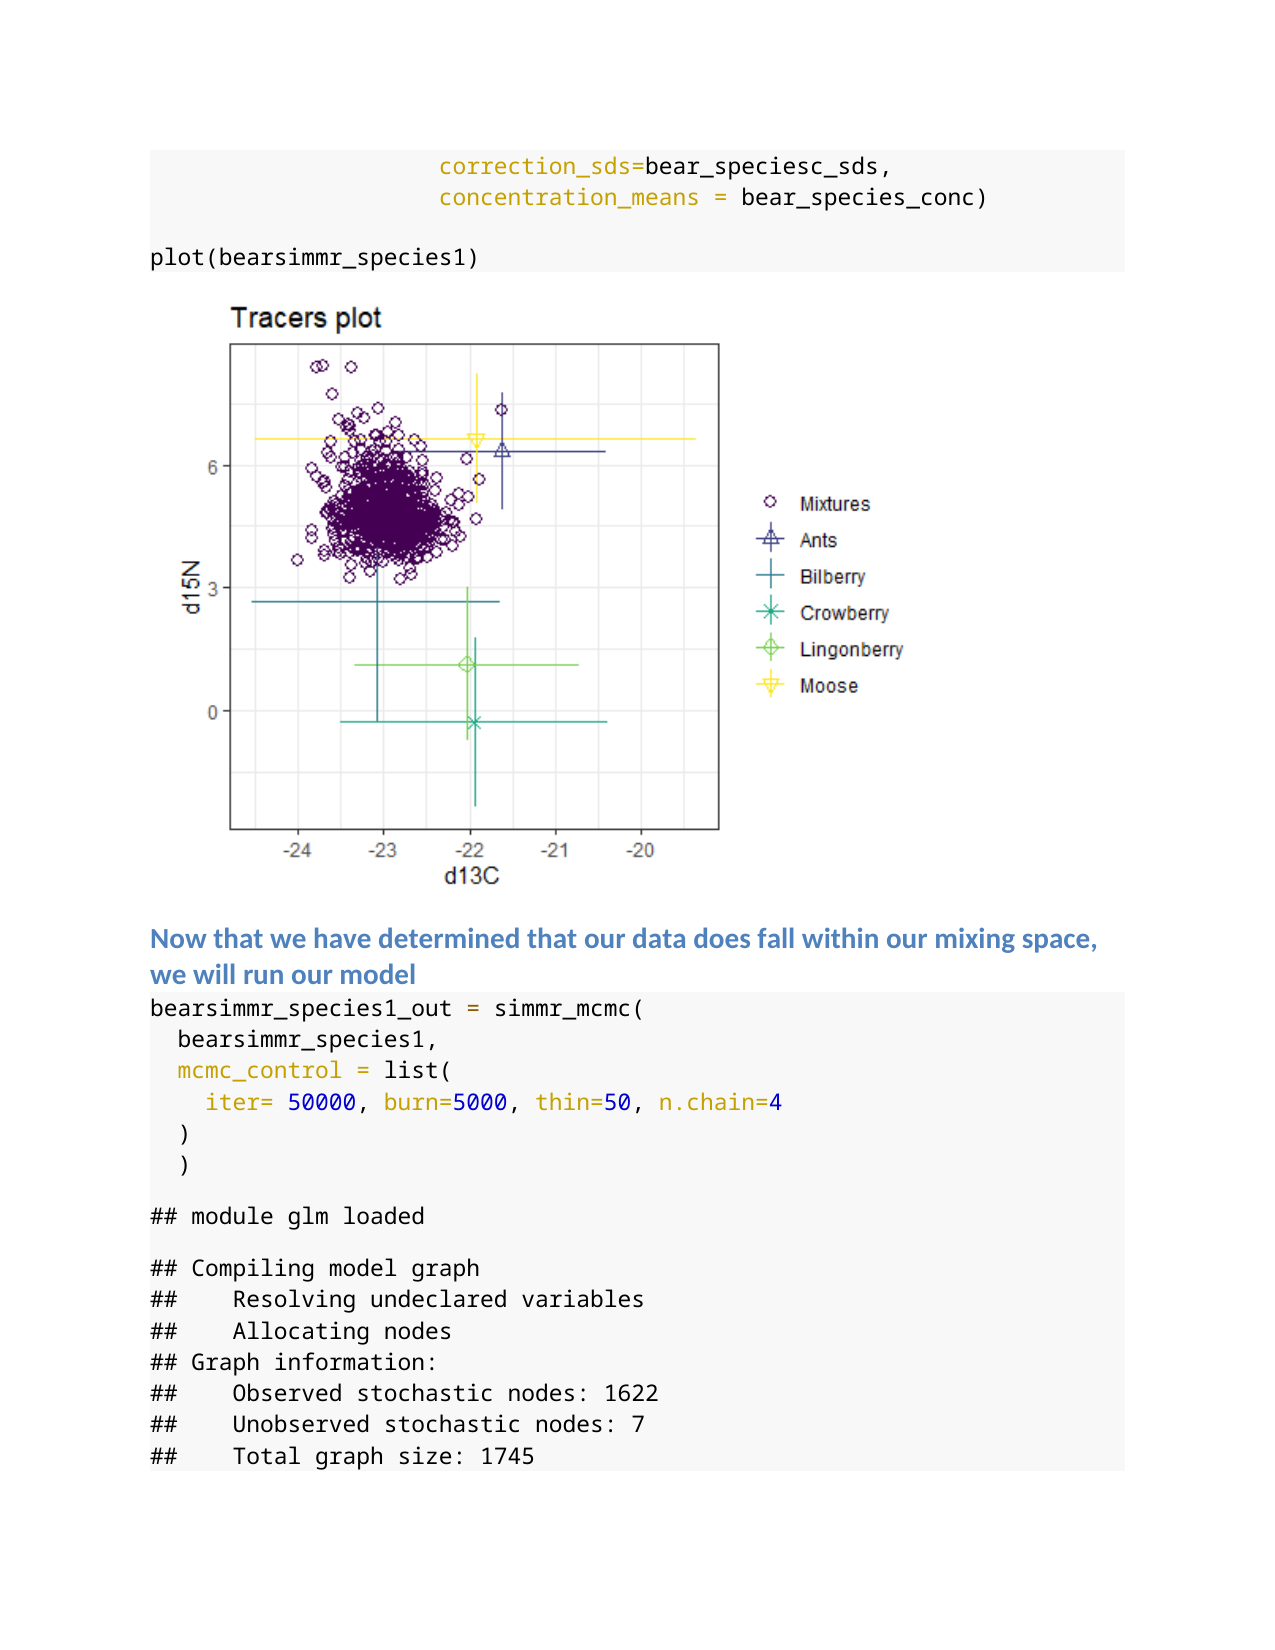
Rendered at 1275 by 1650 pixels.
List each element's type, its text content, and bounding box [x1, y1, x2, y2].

text bearsimmr_species1_out = simmr_mcmc( bearsimmr_species1, mcmc_control = list( iter= 50000, burn=5000, thin=50, n.chain=4 ) ) [191, 992, 1125, 1179]
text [150, 1252, 1125, 1471]
picture [168, 293, 927, 900]
text ## module glm loaded [150, 1200, 1125, 1231]
subtitle Now that we have determined that our data does fall within our mixing space, we will run our model [150, 921, 1125, 992]
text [150, 150, 1125, 272]
